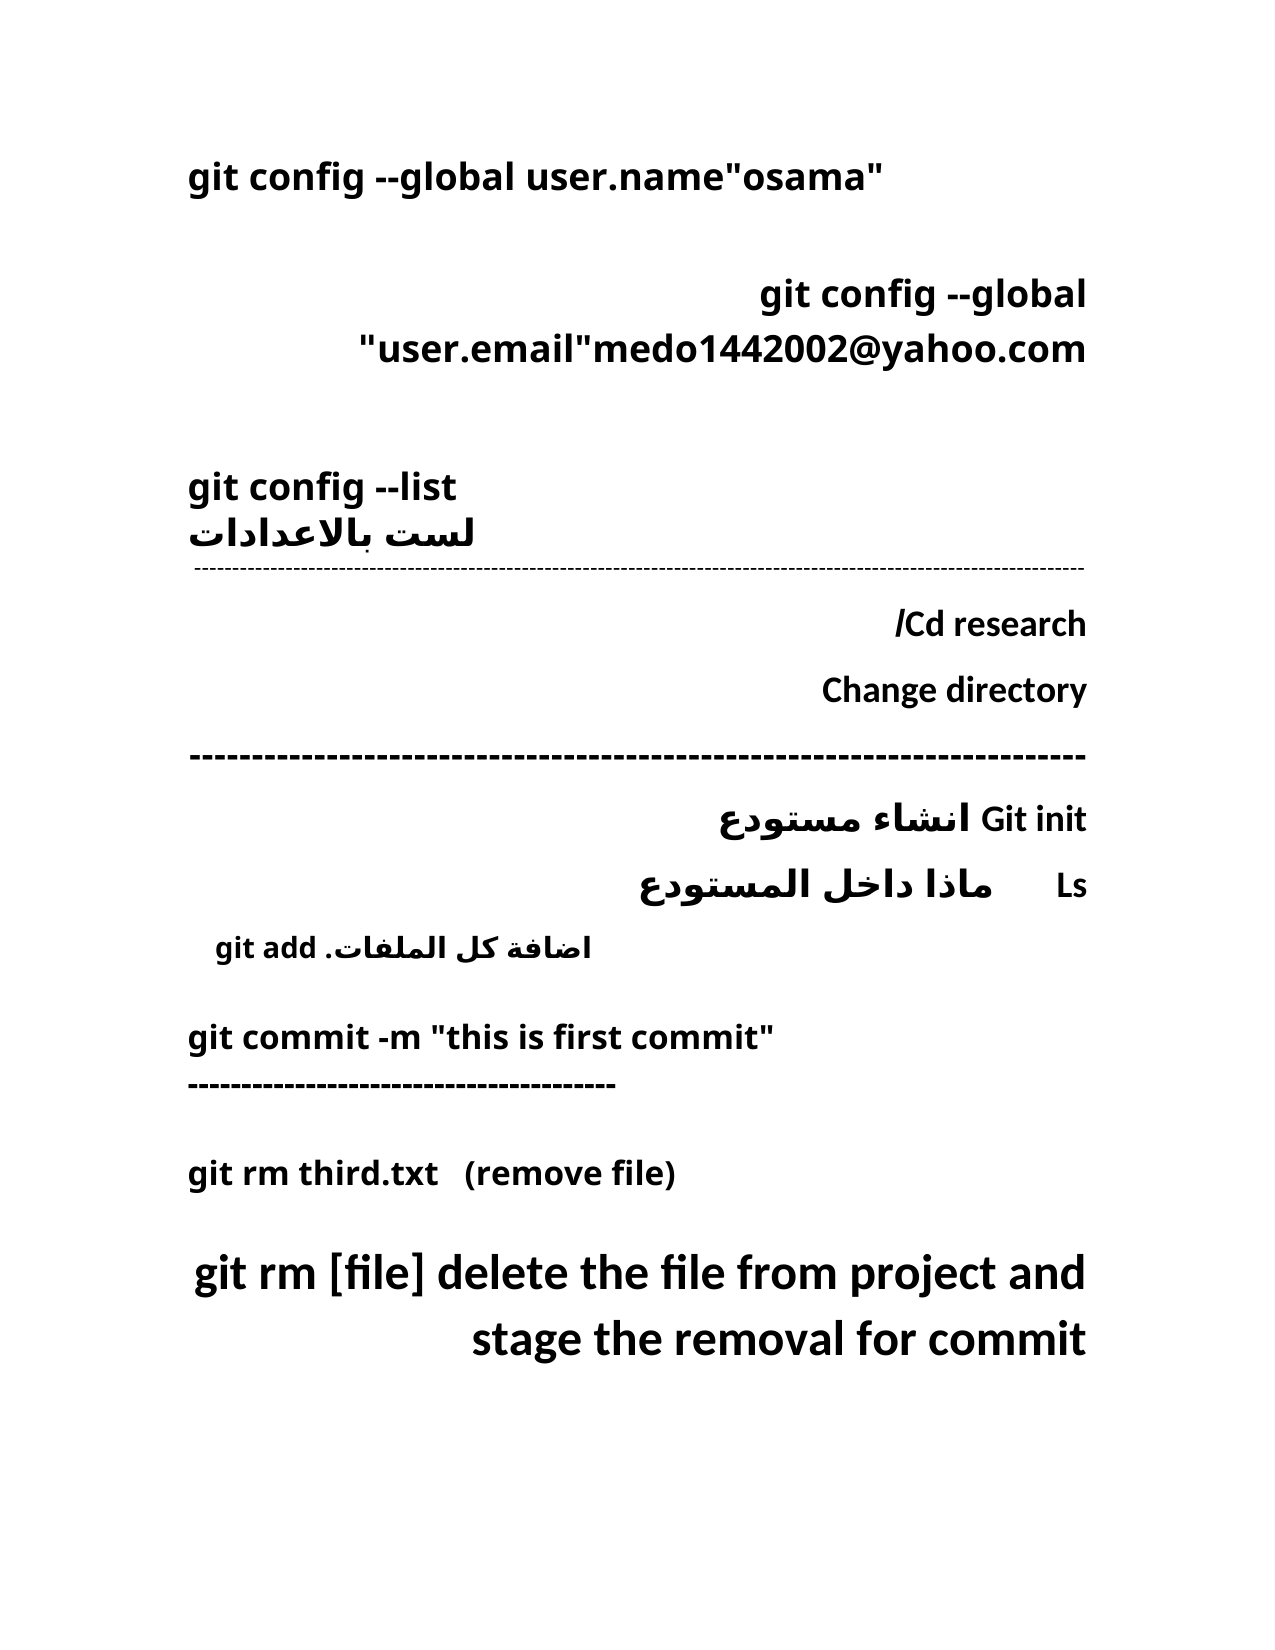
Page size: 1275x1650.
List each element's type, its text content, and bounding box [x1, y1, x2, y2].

text ---------------------------------------- [187, 1059, 1087, 1105]
text git commit -m "this is first commit" [187, 1014, 1087, 1059]
text git add .اضافة كل الملفات [187, 927, 1087, 967]
text git config --global user.name"osama" [187, 150, 1087, 201]
text git config --list [187, 460, 1087, 511]
text لست بالاعدادات [187, 511, 1087, 554]
text git config --global user.email"medo1442002@yahoo.com" [187, 267, 1087, 373]
text --------------------------------------------------------------------------------------------------------------------- [187, 554, 1087, 581]
text Change directory [187, 666, 1087, 711]
text Cd research/ [187, 599, 1087, 645]
text git rm third.txt (remove file) [187, 1150, 1087, 1196]
text Git init انشاء مستودع [187, 795, 1087, 841]
text ------------------------------------------------------------------------ [187, 732, 1087, 775]
text git rm [file] delete the file from project and stage the removal for commit [187, 1241, 1087, 1368]
text Ls ماذا داخل المستودع [187, 861, 1087, 907]
